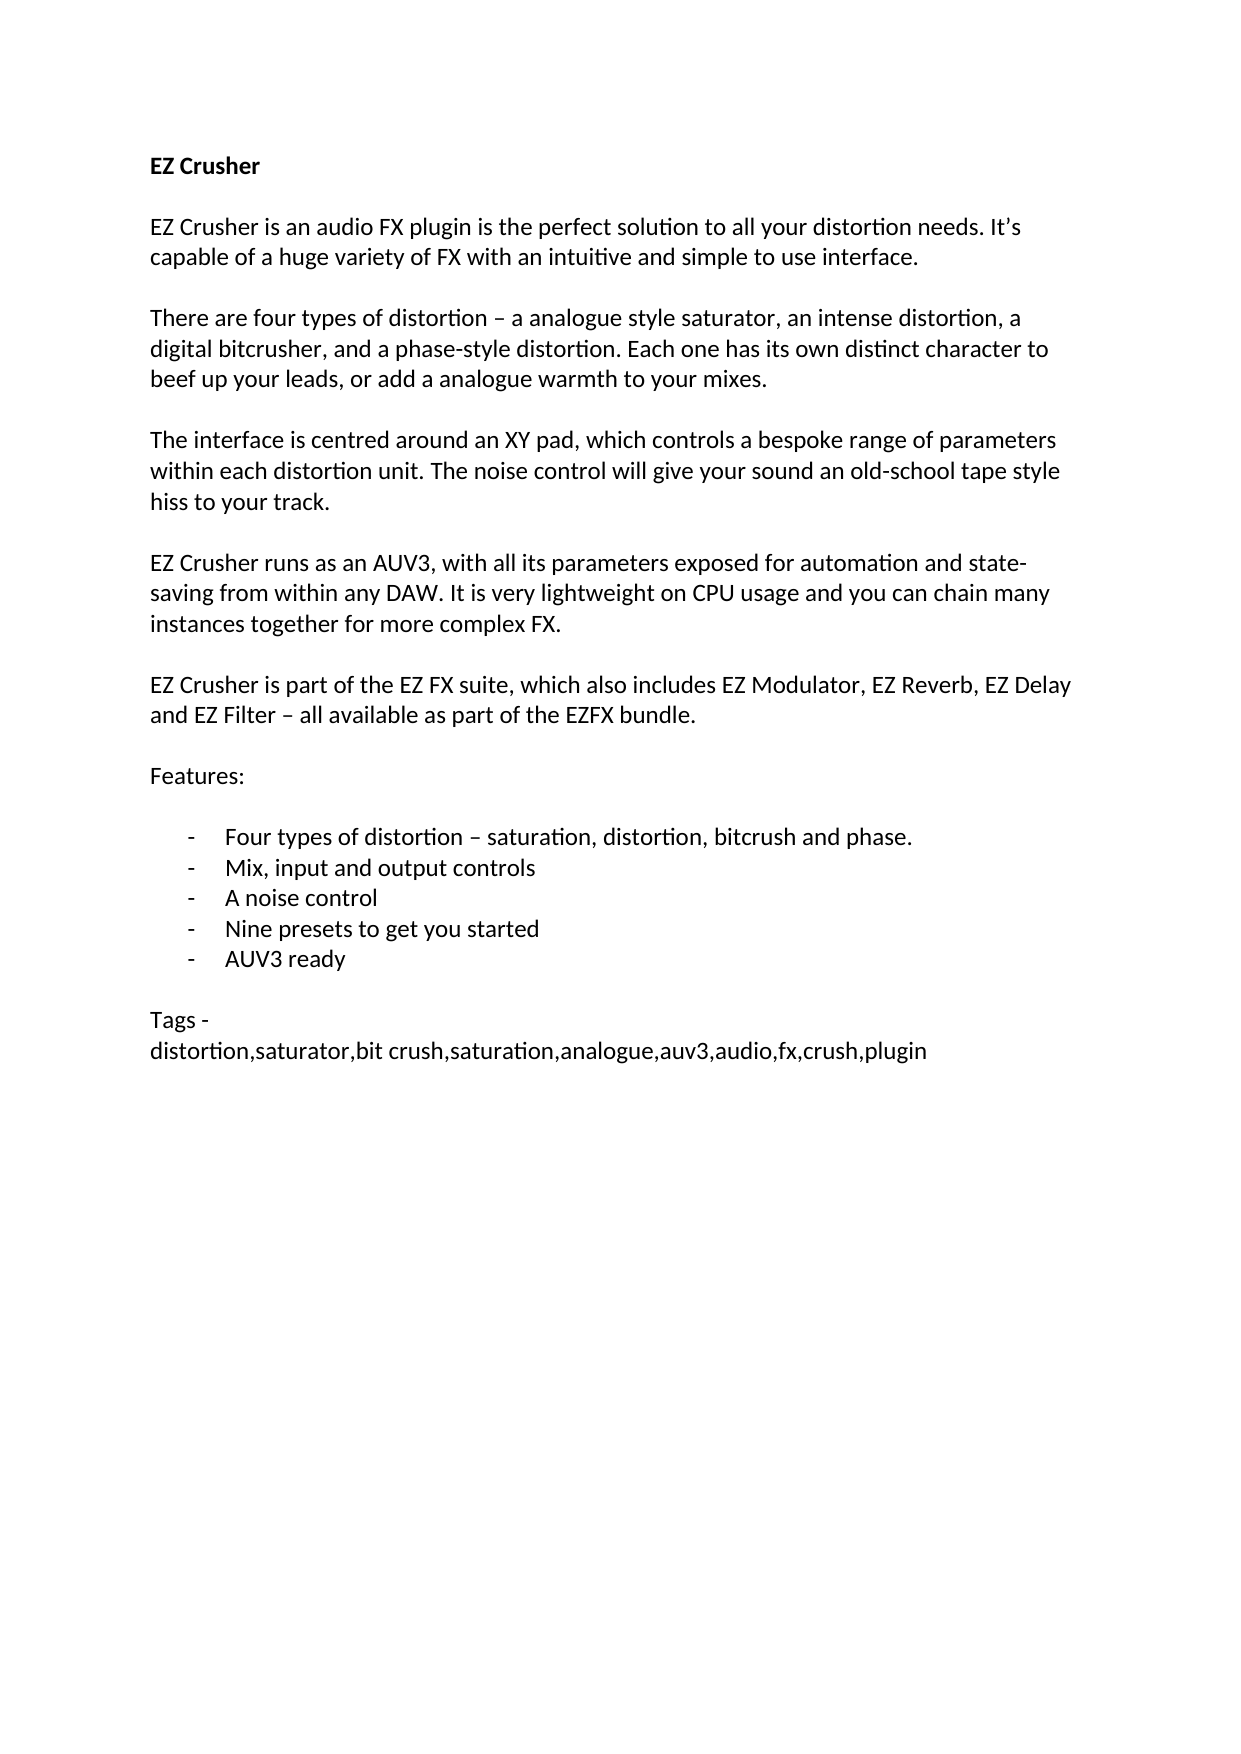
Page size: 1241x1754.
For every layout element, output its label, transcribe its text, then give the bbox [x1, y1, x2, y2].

list Nine presets to get you started [187, 913, 1090, 943]
text distortion,saturator,bit crush,saturation,analogue,auv3,audio,fx,crush,plugin [150, 1035, 1090, 1066]
list AUV3 ready [187, 943, 1090, 974]
list Mix, input and output controls [187, 852, 1090, 882]
text There are four types of distortion – a analogue style saturator, an intense distortion, a digital bitcrusher, and a phase-style distortion. Each one has its own distinct character to beef up your leads, or add a analogue warmth to your mixes. [150, 303, 1090, 394]
text Features: [150, 760, 1090, 791]
text EZ Crusher [150, 150, 1090, 181]
text The interface is centred around an XY pad, which controls a bespoke range of parameters within each distortion unit. The noise control will give your sound an old-school tape style hiss to your track. [150, 425, 1090, 516]
list Four types of distortion – saturation, distortion, bitcrush and phase. [187, 821, 1090, 852]
text EZ Crusher is an audio FX plugin is the perfect solution to all your distortion needs. It’s capable of a huge variety of FX with an intuitive and simple to use interface. [150, 211, 1090, 272]
text EZ Crusher runs as an AUV3, with all its parameters exposed for automation and state-saving from within any DAW. It is very lightweight on CPU usage and you can chain many instances together for more complex FX. [150, 547, 1090, 638]
text Tags - [150, 1004, 1090, 1035]
list A noise control [187, 882, 1090, 913]
text EZ Crusher is part of the EZ FX suite, which also includes EZ Modulator, EZ Reverb, EZ Delay and EZ Filter – all available as part of the EZFX bundle. [150, 669, 1090, 730]
